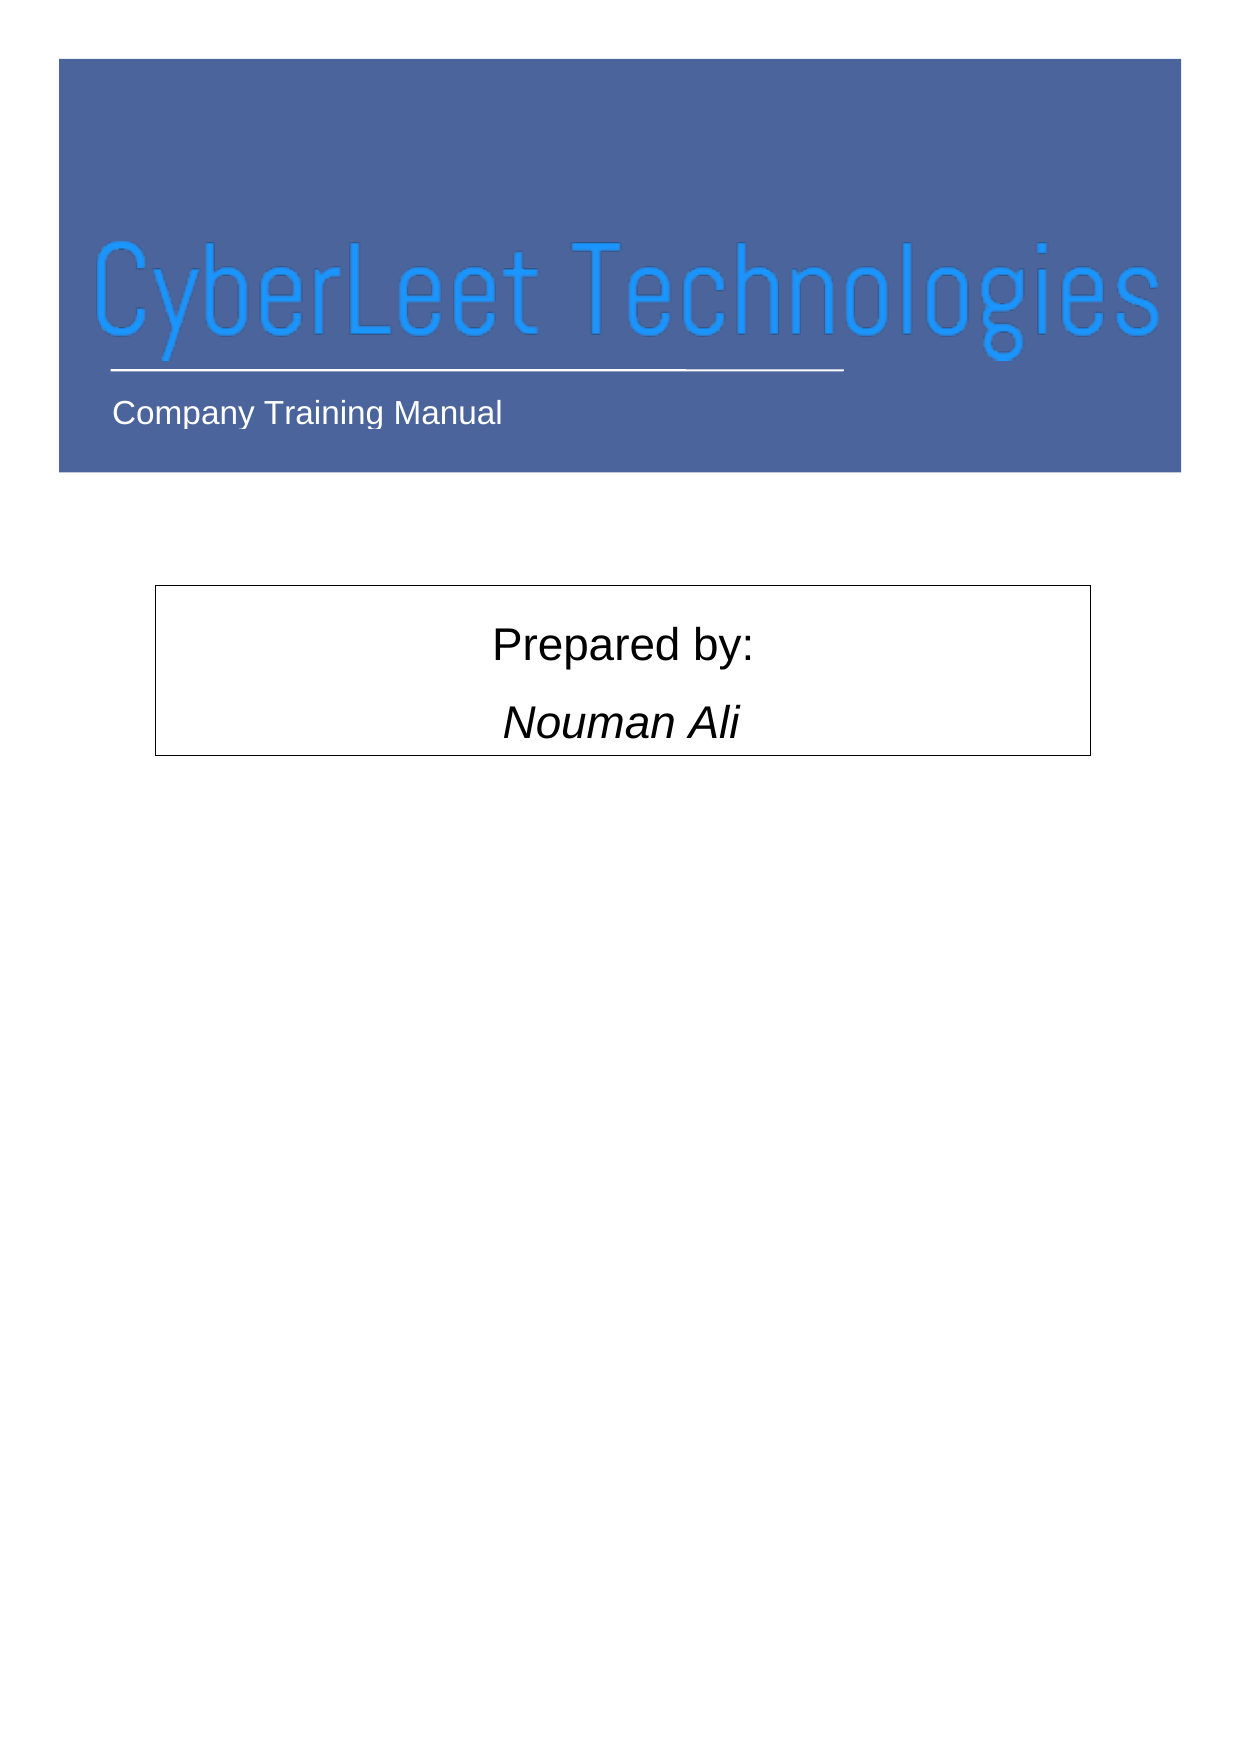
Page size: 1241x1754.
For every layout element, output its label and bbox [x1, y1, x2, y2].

picture [95, 241, 1160, 361]
